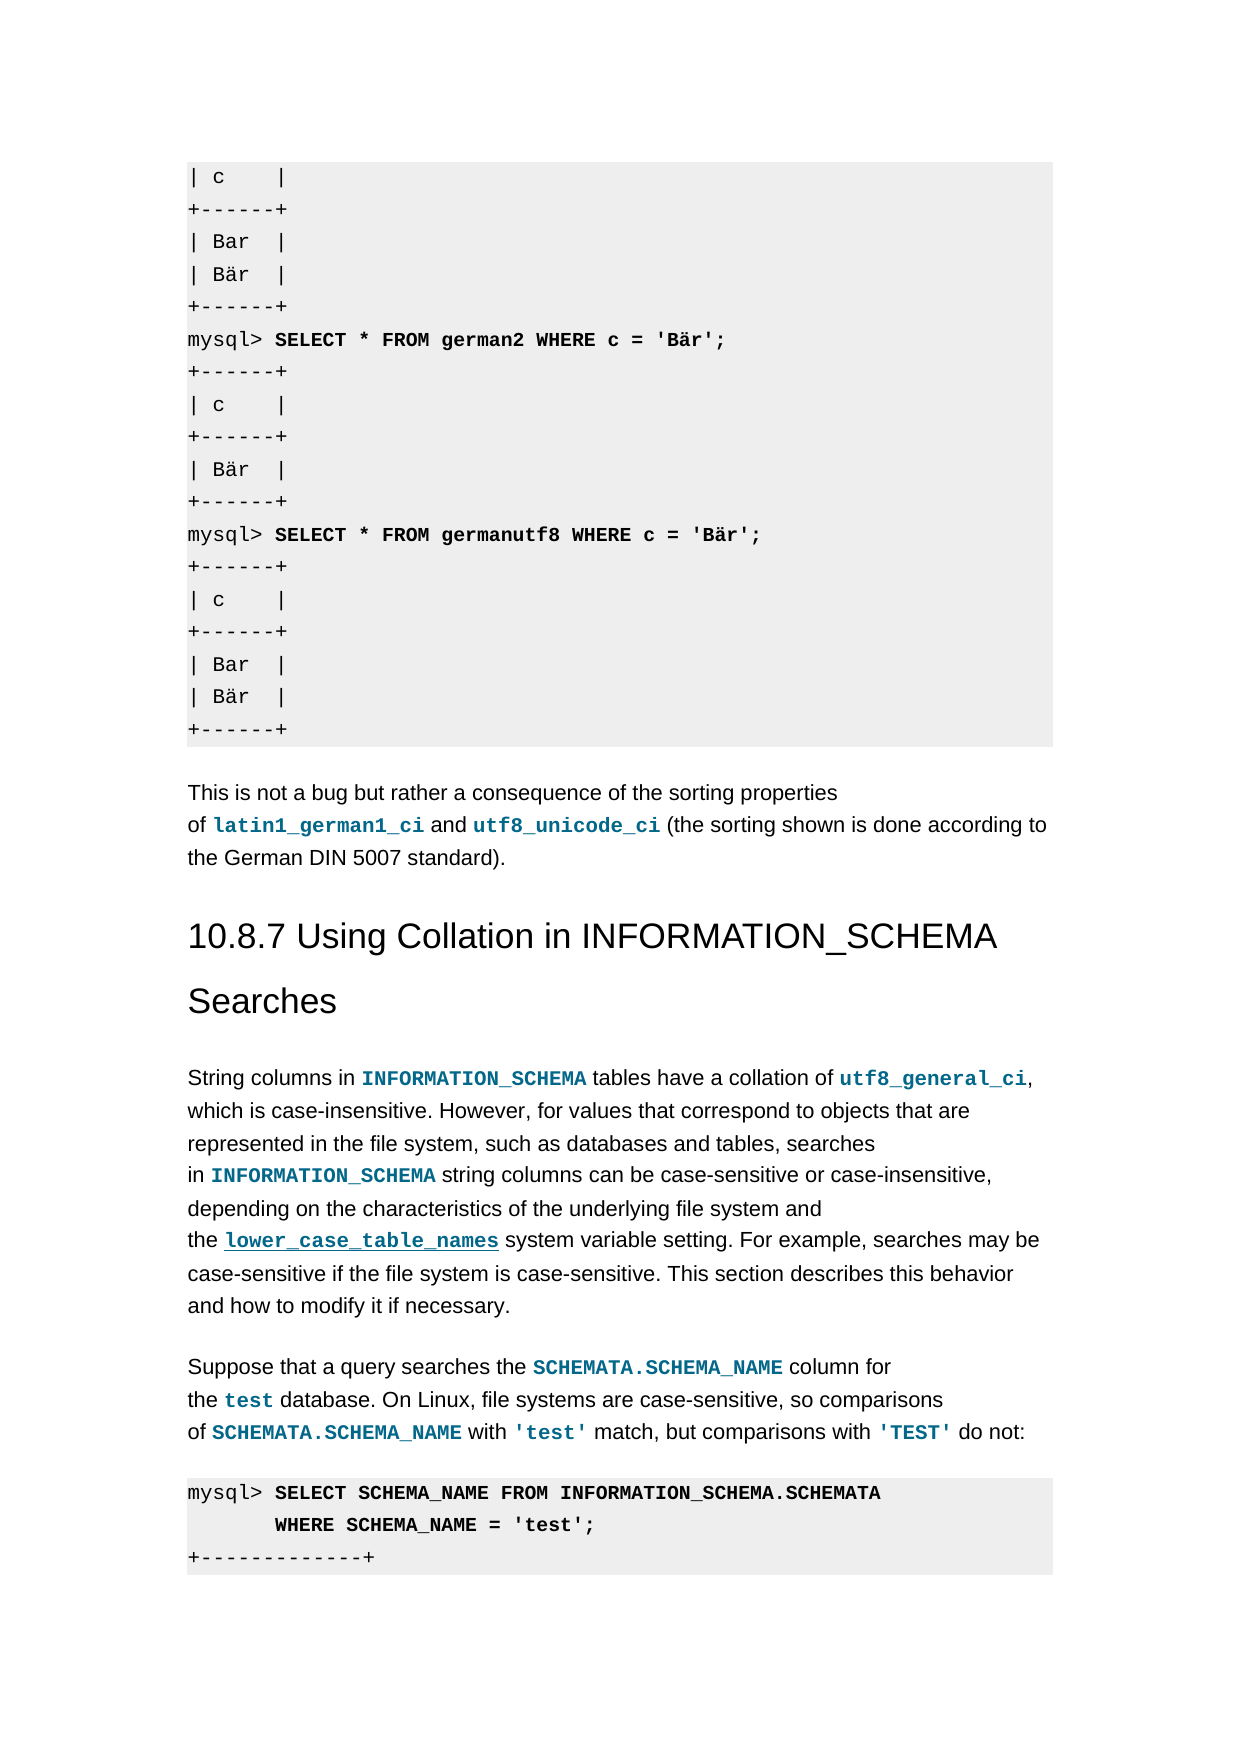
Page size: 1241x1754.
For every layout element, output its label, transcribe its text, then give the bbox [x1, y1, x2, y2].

text mysql> SELECT * FROM german2 WHERE c = 'Bär'; [187, 324, 1053, 357]
text +------+ [187, 552, 1053, 584]
text | c | [187, 389, 1053, 422]
text +------+ [187, 194, 1053, 227]
text String columns in INFORMATION_SCHEMA tables have a collation of utf8_general_ci, which is case-insensitive. However, for values that correspond to objects that are represented in the file system, such as databases and tables, searches in INFORMATION_SCHEMA string columns can be case-sensitive or case-insensitive, depending on the characteristics of the underlying file system and the lower_case_table_names system variable setting. For example, searches may be case-sensitive if the file system is case-sensitive. This section describes this behavior and how to modify it if necessary. [187, 1062, 1053, 1322]
text | c | [187, 162, 1053, 194]
text | c | [187, 584, 1053, 617]
text Suppose that a query searches the SCHEMATA.SCHEMA_NAME column for the test database. On Linux, file systems are case-sensitive, so comparisons of SCHEMATA.SCHEMA_NAME with 'test' match, but comparisons with 'TEST' do not: [187, 1351, 1053, 1449]
text | Bär | [187, 682, 1053, 714]
text +------+ [187, 357, 1053, 389]
text +------+ [187, 487, 1053, 519]
text +------+ [187, 714, 1053, 747]
text +-------------+ [187, 1543, 1053, 1575]
text +------+ [187, 617, 1053, 649]
text | Bar | [187, 227, 1053, 259]
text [187, 1478, 1053, 1510]
text | Bar | [187, 649, 1053, 682]
text mysql> SELECT * FROM germanutf8 WHERE c = 'Bär'; [187, 519, 1053, 552]
text | Bär | [187, 454, 1053, 487]
text | Bär | [187, 259, 1053, 292]
text WHERE SCHEMA_NAME = 'test'; [187, 1510, 1053, 1543]
subtitle 10.8.7 Using Collation in INFORMATION_SCHEMA Searches [187, 903, 1053, 1033]
text +------+ [187, 422, 1053, 454]
text +------+ [187, 292, 1053, 324]
text This is not a bug but rather a consequence of the sorting properties of latin1_german1_ci and utf8_unicode_ci (the sorting shown is done according to the German DIN 5007 standard). [187, 776, 1053, 874]
